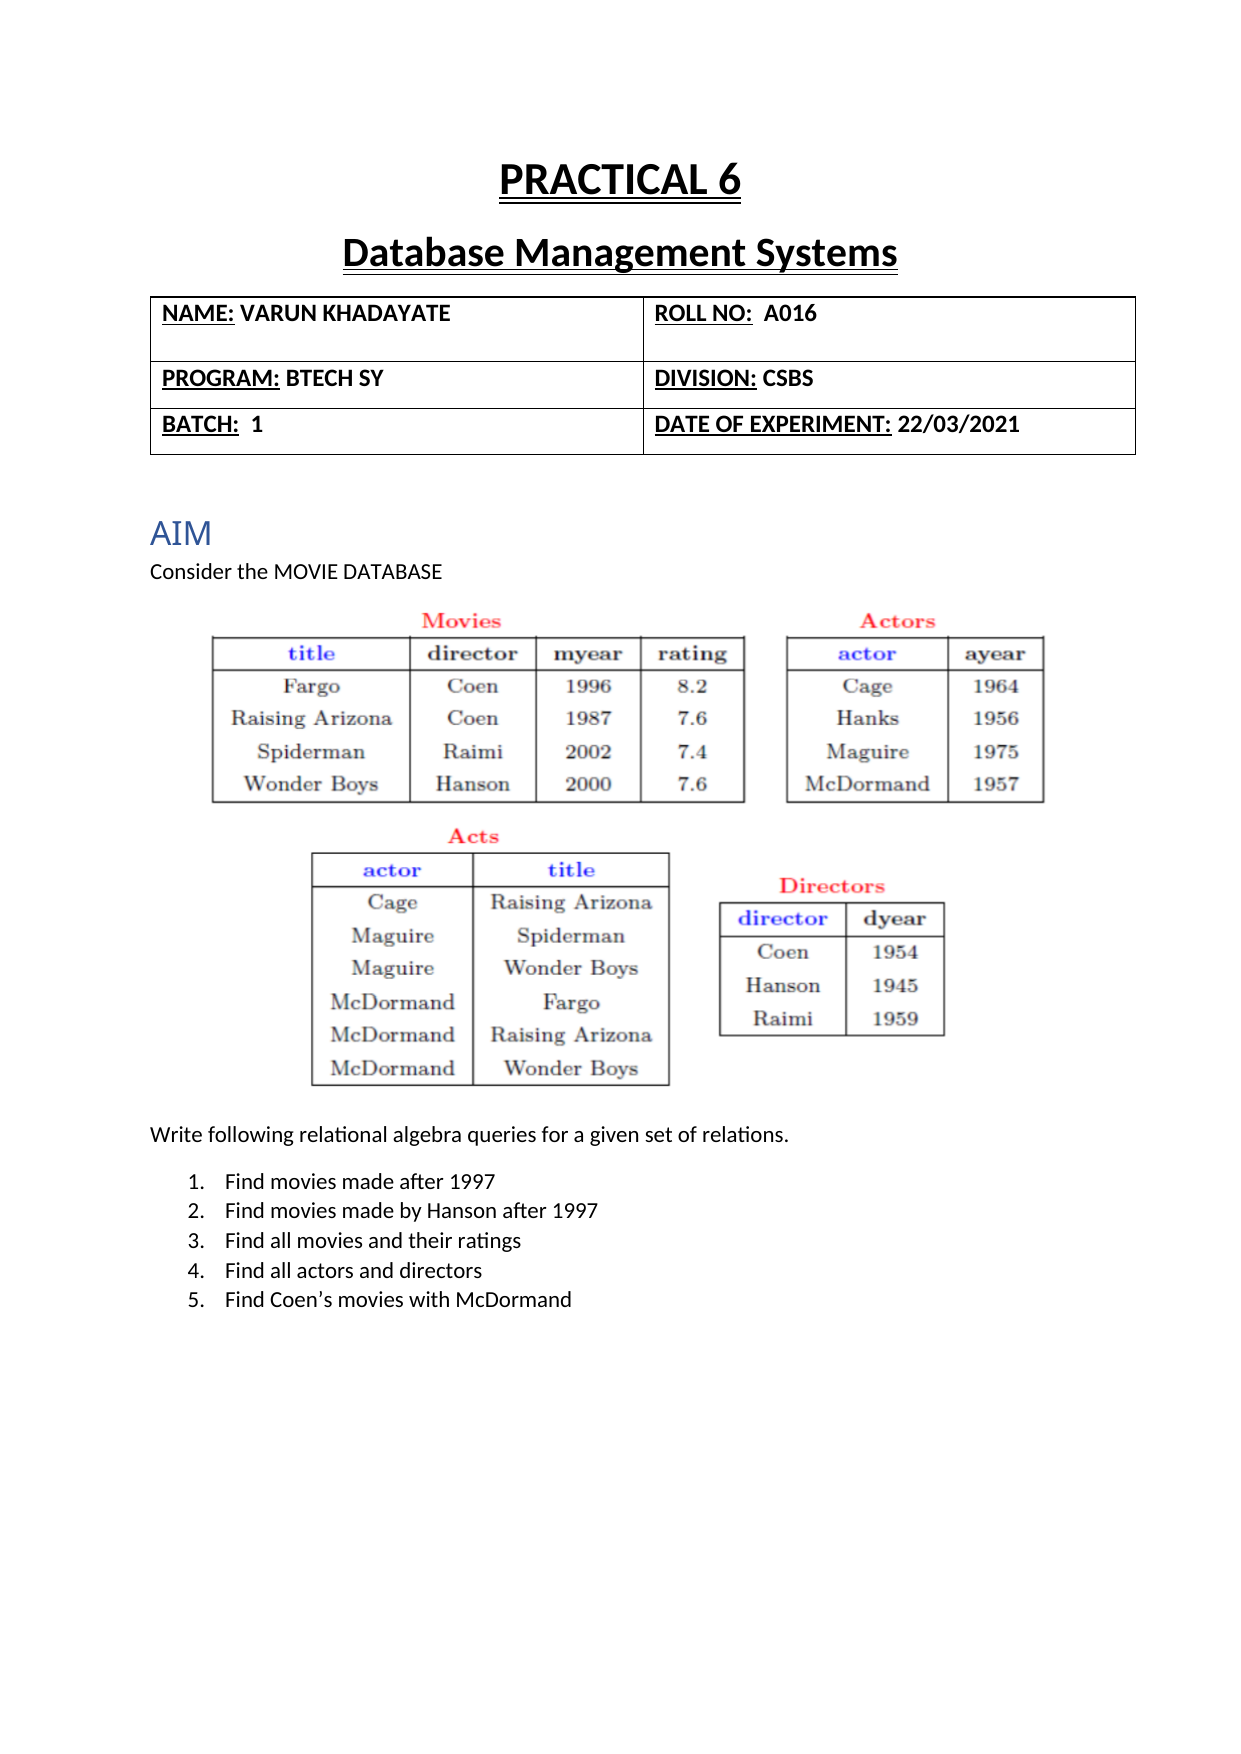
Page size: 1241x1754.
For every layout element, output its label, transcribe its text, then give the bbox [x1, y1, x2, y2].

list Find all actors and directors [187, 1256, 1090, 1284]
table_cell DATE OF EXPERIMENT: 22/03/2021 [644, 409, 1135, 453]
table_cell DIVISION: CSBS [644, 362, 1135, 407]
table_header ROLL NO: A016 [644, 298, 1135, 361]
list Find Coen’s movies with McDormand [187, 1286, 1090, 1313]
text Database Management Systems [150, 226, 1090, 277]
list Find all movies and their ratings [187, 1226, 1090, 1254]
text Write following relational algebra queries for a given set of relations. [150, 1120, 1090, 1148]
table_cell BATCH: 1 [151, 409, 643, 453]
text Consider the MOVIE DATABASE [150, 557, 1090, 585]
table_header NAME: VARUN KHADAYATE [151, 298, 643, 361]
text PRACTICAL 6 [150, 150, 1090, 206]
list Find movies made by Hanson after 1997 [187, 1196, 1090, 1224]
list Find movies made after 1997 [187, 1167, 1090, 1195]
picture [150, 603, 1091, 1102]
table_cell PROGRAM: BTECH SY [151, 362, 643, 407]
subtitle AIM [150, 509, 1090, 555]
